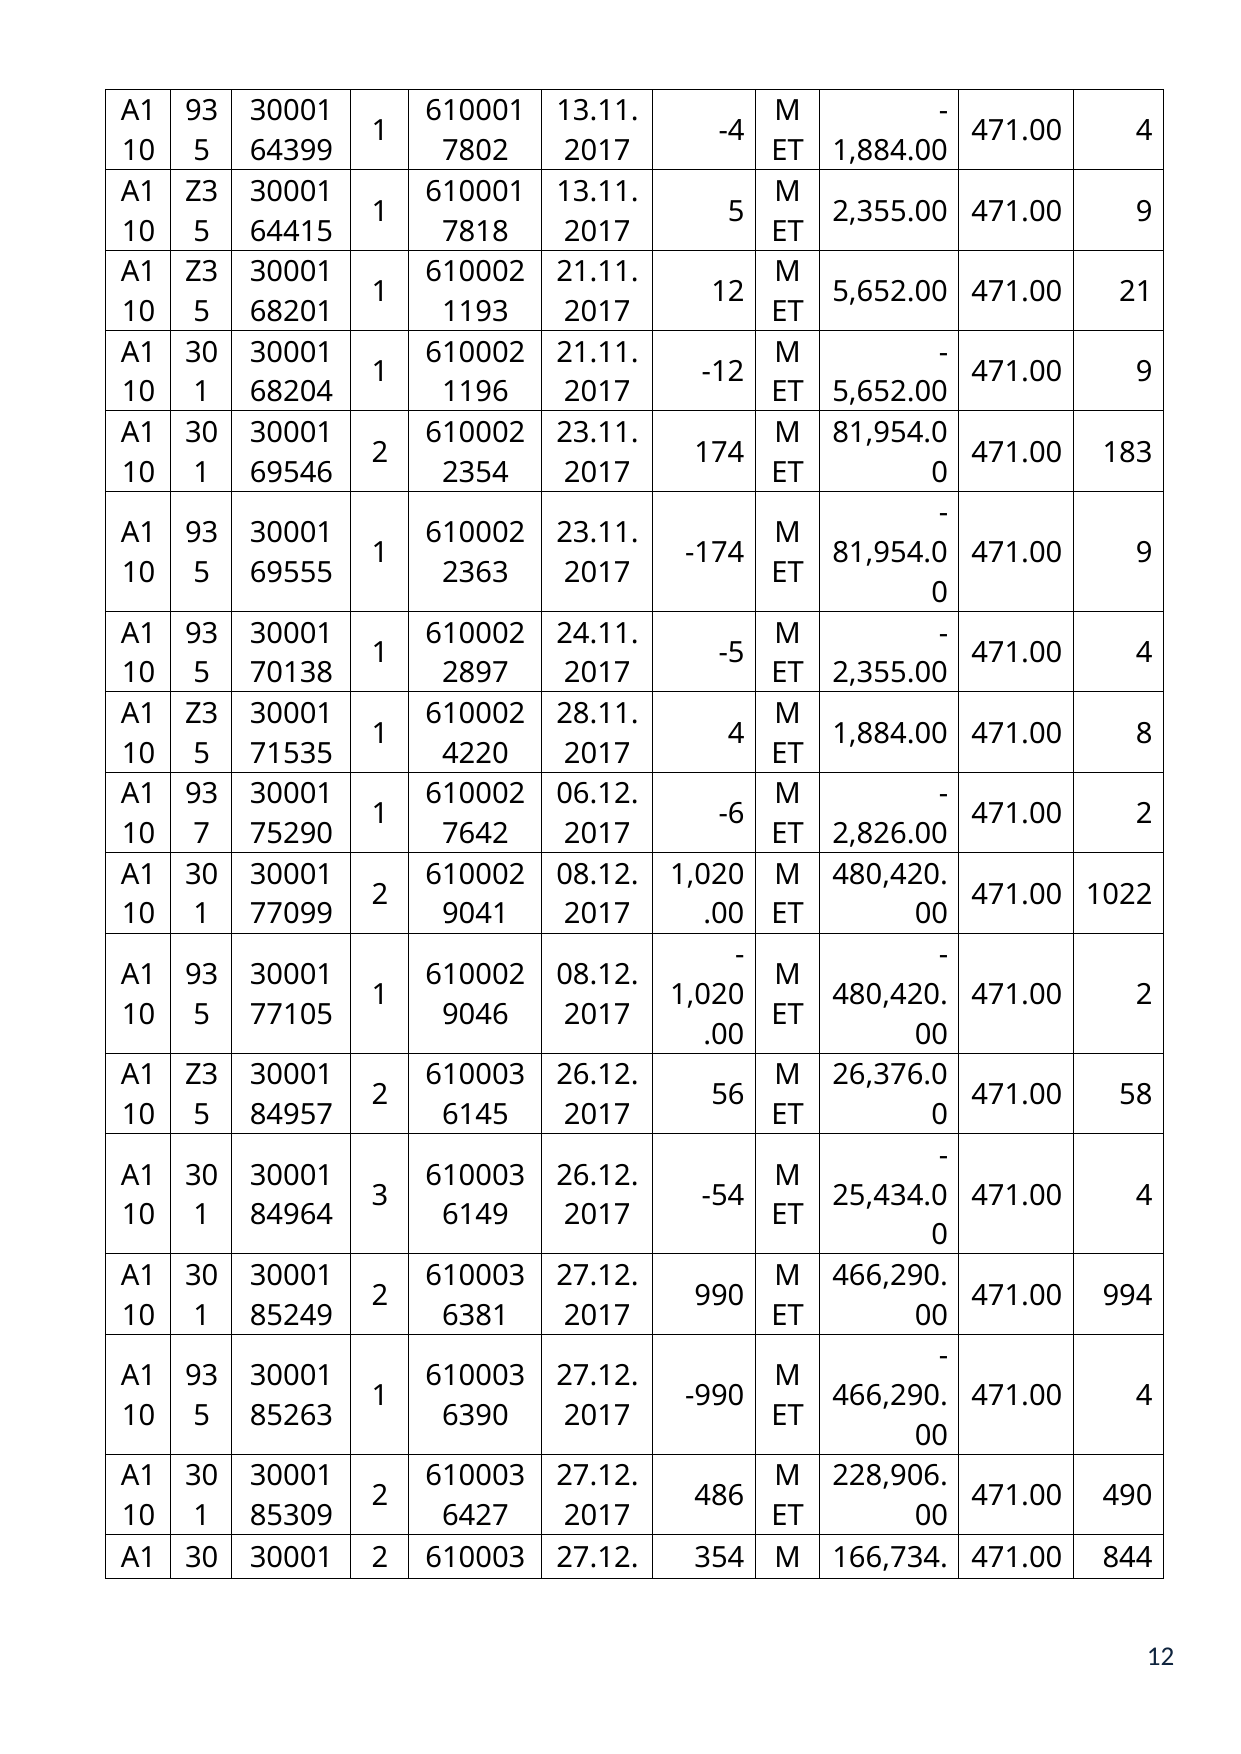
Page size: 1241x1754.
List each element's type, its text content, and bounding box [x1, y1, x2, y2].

table_cell 1,020.00 [653, 853, 755, 932]
table_cell A110 [106, 411, 170, 491]
table_cell 12 [653, 251, 755, 330]
table_cell -466,290.00 [820, 1335, 958, 1454]
table_cell 2 [1074, 934, 1163, 1053]
table_cell 6100021196 [409, 331, 541, 410]
table_cell 3000185310 [232, 1535, 350, 1578]
table_cell 301 [171, 853, 231, 932]
table_cell A110 [106, 612, 170, 691]
table_cell 471.00 [959, 612, 1073, 691]
table_cell 471.00 [959, 1535, 1073, 1578]
table_cell 8 [1074, 692, 1163, 772]
table_cell 2,355.00 [820, 170, 958, 249]
table_cell 2 [351, 1054, 408, 1133]
table_cell MET [756, 411, 819, 491]
table_cell Z35 [171, 692, 231, 772]
table_cell 174 [653, 411, 755, 491]
table_cell 3000185263 [232, 1335, 350, 1454]
table_cell 1 [351, 90, 408, 169]
table_cell MET [756, 1134, 819, 1253]
table_cell 1 [351, 331, 408, 410]
table_cell 471.00 [959, 492, 1073, 611]
table_cell 301 [171, 1254, 231, 1333]
table_cell MET [756, 1335, 819, 1454]
table_cell 3000168201 [232, 251, 350, 330]
table_cell 2 [351, 1455, 408, 1534]
table_cell -2,355.00 [820, 612, 958, 691]
table_cell 471.00 [959, 1054, 1073, 1133]
table_cell 1 [351, 692, 408, 772]
table_cell MET [756, 1455, 819, 1534]
table_cell 471.00 [959, 1455, 1073, 1534]
table_cell 844 [1074, 1535, 1163, 1578]
table_cell 2 [351, 411, 408, 491]
table_cell 27.12.2017 [542, 1335, 652, 1454]
table_cell -5 [653, 612, 755, 691]
table_cell 935 [171, 492, 231, 611]
table_cell 301 [171, 1455, 231, 1534]
table_cell 6100022897 [409, 612, 541, 691]
table_cell 3000171535 [232, 692, 350, 772]
table_cell 301 [171, 1134, 231, 1253]
table_cell 3000169546 [232, 411, 350, 491]
table_cell -81,954.00 [820, 492, 958, 611]
table_cell 471.00 [959, 331, 1073, 410]
table_cell 21 [1074, 251, 1163, 330]
table_cell Z35 [171, 170, 231, 249]
table_cell 6100036149 [409, 1134, 541, 1253]
table_cell 9 [1074, 492, 1163, 611]
table_cell 6100036390 [409, 1335, 541, 1454]
table_cell MET [756, 90, 819, 169]
table_cell A110 [106, 1254, 170, 1333]
table_cell -6 [653, 773, 755, 852]
table_cell 56 [653, 1054, 755, 1133]
table_cell 466,290.00 [820, 1254, 958, 1333]
table_cell 2 [351, 1254, 408, 1333]
table_cell 1 [351, 1335, 408, 1454]
table_cell 24.11.2017 [542, 612, 652, 691]
table_cell 471.00 [959, 1254, 1073, 1333]
table_cell 27.12.2017 [542, 1455, 652, 1534]
table_cell 471.00 [959, 251, 1073, 330]
table_cell 471.00 [959, 773, 1073, 852]
table_cell A110 [106, 331, 170, 410]
table_cell 937 [171, 773, 231, 852]
table_cell -54 [653, 1134, 755, 1253]
table_cell 3000185309 [232, 1455, 350, 1534]
table_cell 6100036381 [409, 1254, 541, 1333]
table_cell 1 [351, 773, 408, 852]
table_cell 1 [351, 170, 408, 249]
table_cell 3000169555 [232, 492, 350, 611]
table_cell 23.11.2017 [542, 411, 652, 491]
table_cell 2 [351, 853, 408, 932]
table_cell A110 [106, 492, 170, 611]
table_cell -25,434.00 [820, 1134, 958, 1253]
table_cell -4 [653, 90, 755, 169]
table_cell 1 [351, 251, 408, 330]
table_cell 9 [1074, 170, 1163, 249]
table_cell 23.11.2017 [542, 492, 652, 611]
table_cell 471.00 [959, 411, 1073, 491]
table_cell Z35 [171, 1054, 231, 1133]
table_cell 21.11.2017 [542, 251, 652, 330]
table_cell 1022 [1074, 853, 1163, 932]
table_cell MET [756, 853, 819, 932]
table_cell 994 [1074, 1254, 1163, 1333]
table_cell MET [756, 492, 819, 611]
table_cell 6100036145 [409, 1054, 541, 1133]
table_cell -1,884.00 [820, 90, 958, 169]
table_cell A110 [106, 1134, 170, 1253]
table_cell 990 [653, 1254, 755, 1333]
table_cell 6100036428 [409, 1535, 541, 1578]
table_cell A110 [106, 773, 170, 852]
table_cell 935 [171, 90, 231, 169]
table_cell MET [756, 170, 819, 249]
table_cell 3000185249 [232, 1254, 350, 1333]
table_cell 9 [1074, 331, 1163, 410]
table_cell A110 [106, 853, 170, 932]
table_cell 166,734.00 [820, 1535, 958, 1578]
table_cell MET [756, 612, 819, 691]
table_cell 08.12.2017 [542, 934, 652, 1053]
table_cell 935 [171, 612, 231, 691]
table_cell MET [756, 1054, 819, 1133]
table_cell 06.12.2017 [542, 773, 652, 852]
table_cell MET [756, 773, 819, 852]
table_cell 3000184964 [232, 1134, 350, 1253]
table_cell 6100017818 [409, 170, 541, 249]
table_cell 27.12.2017 [542, 1254, 652, 1333]
table_cell A110 [106, 692, 170, 772]
table_cell 6100022363 [409, 492, 541, 611]
table_cell 1,884.00 [820, 692, 958, 772]
table_cell 228,906.00 [820, 1455, 958, 1534]
table_cell 490 [1074, 1455, 1163, 1534]
table_cell 5 [653, 170, 755, 249]
table_cell 3000175290 [232, 773, 350, 852]
table_cell 471.00 [959, 692, 1073, 772]
table_cell 4 [653, 692, 755, 772]
table_cell 6100027642 [409, 773, 541, 852]
table_cell 4 [1074, 90, 1163, 169]
table_cell -990 [653, 1335, 755, 1454]
table_cell -12 [653, 331, 755, 410]
table_cell 26.12.2017 [542, 1054, 652, 1133]
table_cell 58 [1074, 1054, 1163, 1133]
table_cell 26.12.2017 [542, 1134, 652, 1253]
table_cell 1 [351, 612, 408, 691]
table_cell 471.00 [959, 934, 1073, 1053]
table_cell 471.00 [959, 170, 1073, 249]
table_cell 471.00 [959, 1134, 1073, 1253]
table_cell A110 [106, 934, 170, 1053]
table_cell 2 [1074, 773, 1163, 852]
table_cell 27.12.2017 [542, 1535, 652, 1578]
table_cell 6100021193 [409, 251, 541, 330]
table_cell 486 [653, 1455, 755, 1534]
table_cell 3 [351, 1134, 408, 1253]
table_cell 3000168204 [232, 331, 350, 410]
table_cell 6100029046 [409, 934, 541, 1053]
table_cell -174 [653, 492, 755, 611]
table_cell A110 [106, 90, 170, 169]
table_cell 301 [171, 1535, 231, 1578]
table_cell A110 [106, 1335, 170, 1454]
table_cell MET [756, 1535, 819, 1578]
table_cell 6100022354 [409, 411, 541, 491]
table_cell 6100036427 [409, 1455, 541, 1534]
table_cell 301 [171, 411, 231, 491]
table_cell 21.11.2017 [542, 331, 652, 410]
table_cell MET [756, 934, 819, 1053]
table_cell -2,826.00 [820, 773, 958, 852]
table_cell 1 [351, 934, 408, 1053]
table_cell 935 [171, 934, 231, 1053]
table_cell A110 [106, 1455, 170, 1534]
table_cell 26,376.00 [820, 1054, 958, 1133]
table_cell -5,652.00 [820, 331, 958, 410]
table_cell MET [756, 251, 819, 330]
table_cell 935 [171, 1335, 231, 1454]
table_cell 2 [351, 1535, 408, 1578]
table_cell 471.00 [959, 90, 1073, 169]
table_cell 3000164399 [232, 90, 350, 169]
table_cell 471.00 [959, 853, 1073, 932]
table_cell 13.11.2017 [542, 170, 652, 249]
table_cell 6100029041 [409, 853, 541, 932]
table_cell 183 [1074, 411, 1163, 491]
table_cell 1 [351, 492, 408, 611]
table_cell 5,652.00 [820, 251, 958, 330]
table_cell 6100024220 [409, 692, 541, 772]
table_cell MET [756, 331, 819, 410]
table_cell 08.12.2017 [542, 853, 652, 932]
table_cell A110 [106, 170, 170, 249]
table_cell Z35 [171, 251, 231, 330]
table_cell 480,420.00 [820, 853, 958, 932]
table_cell 13.11.2017 [542, 90, 652, 169]
table_cell MET [756, 1254, 819, 1333]
table_cell 3000177099 [232, 853, 350, 932]
table_cell 471.00 [959, 1335, 1073, 1454]
table_cell A110 [106, 1535, 170, 1578]
table_cell 28.11.2017 [542, 692, 652, 772]
table_cell A110 [106, 1054, 170, 1133]
table_cell 6100017802 [409, 90, 541, 169]
table_cell 301 [171, 331, 231, 410]
table_cell -480,420.00 [820, 934, 958, 1053]
table_cell 4 [1074, 1134, 1163, 1253]
table_cell 3000164415 [232, 170, 350, 249]
table_cell 4 [1074, 612, 1163, 691]
table_cell 3000184957 [232, 1054, 350, 1133]
table_cell A110 [106, 251, 170, 330]
table_cell 354 [653, 1535, 755, 1578]
table_cell 4 [1074, 1335, 1163, 1454]
table_cell MET [756, 692, 819, 772]
table_cell -1,020.00 [653, 934, 755, 1053]
table_cell 3000170138 [232, 612, 350, 691]
table_cell 3000177105 [232, 934, 350, 1053]
table_cell 81,954.00 [820, 411, 958, 491]
